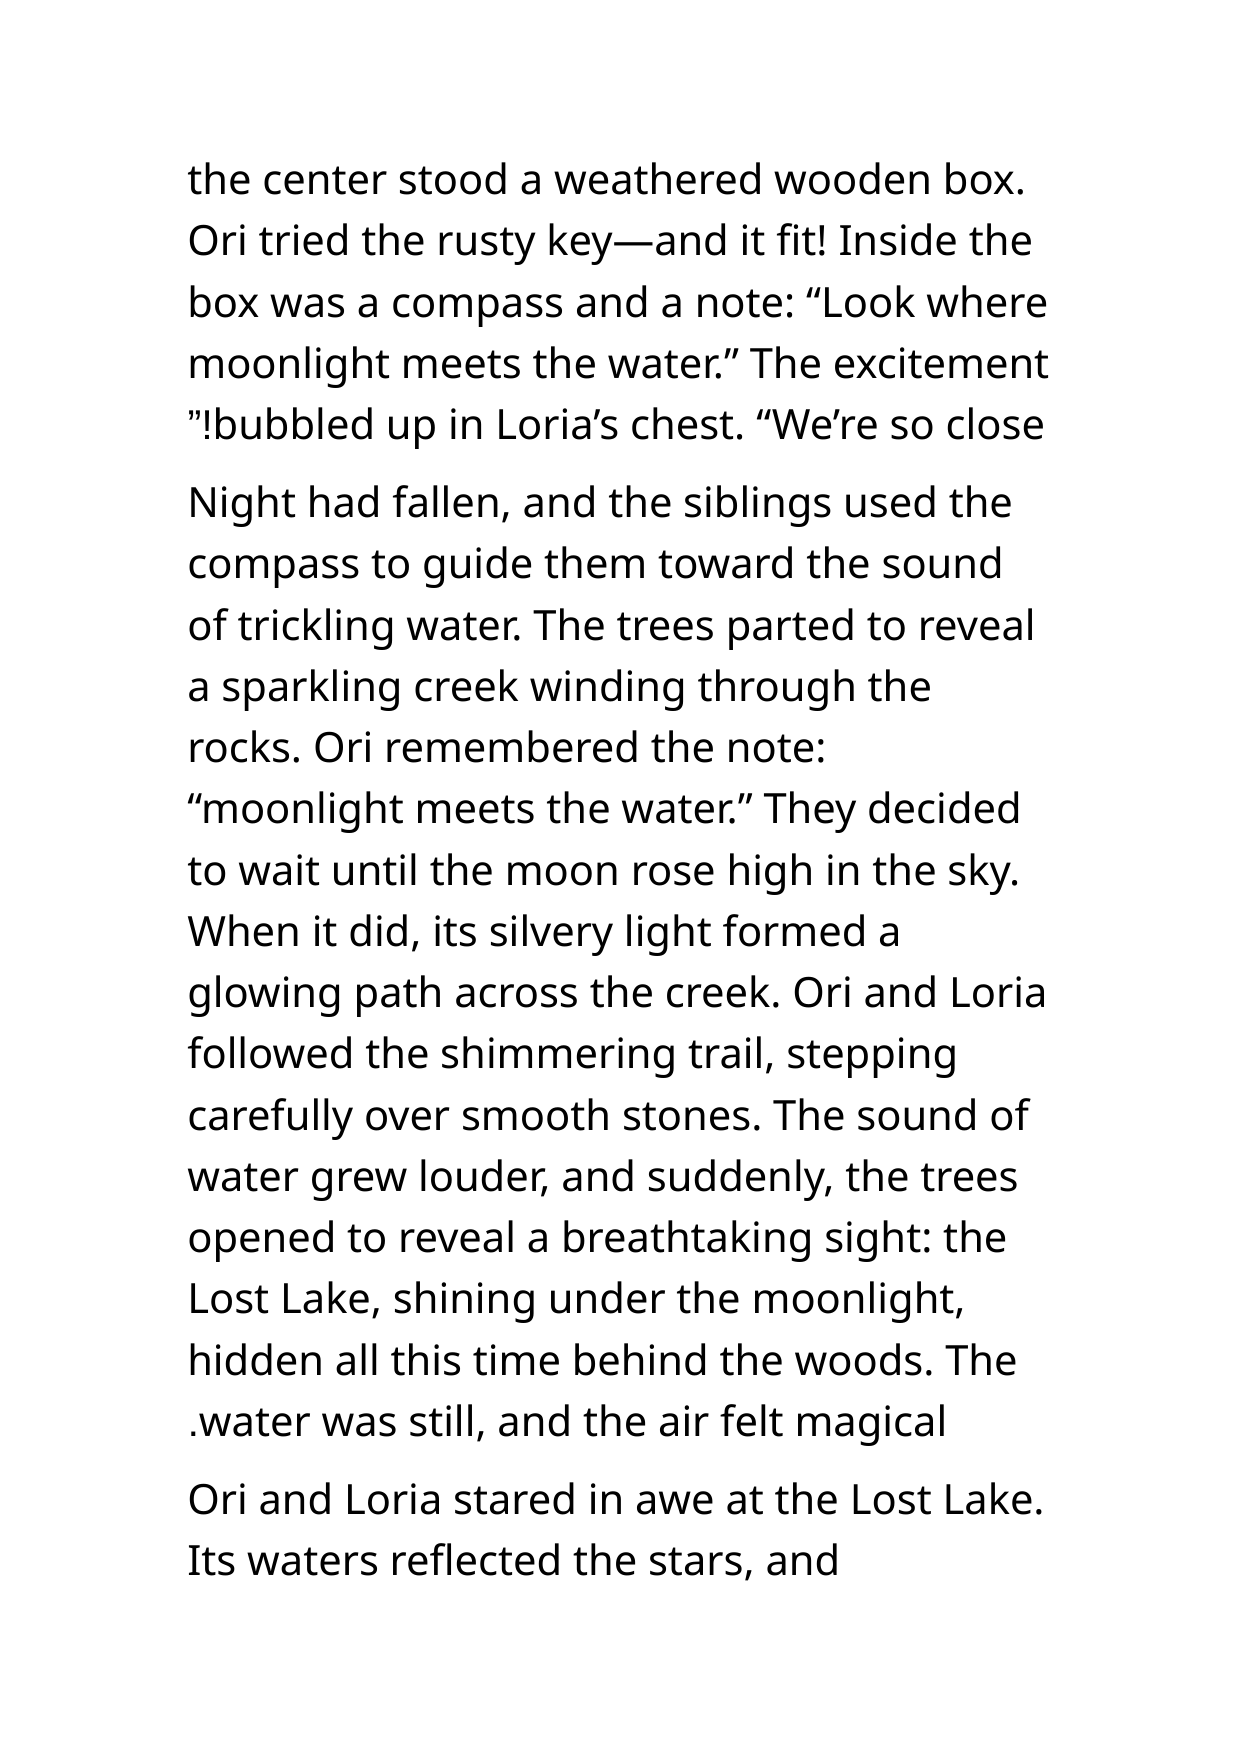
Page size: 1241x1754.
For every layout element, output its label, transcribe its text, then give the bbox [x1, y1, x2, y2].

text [187, 1469, 1053, 1588]
text Night had fallen, and the siblings used the compass to guide them toward the sound of trickling water. The trees parted to reveal a sparkling creek winding through the rocks. Ori remembered the note: “moonlight meets the water.” They decided to wait until the moon rose high in the sky. When it did, its silvery light formed a glowing path across the creek. Ori and Loria followed the shimmering trail, stepping carefully over smooth stones. The sound of water grew louder, and suddenly, the trees opened to reveal a breathtaking sight: the Lost Lake, shining under the moonlight, hidden all this time behind the woods. The water was still, and the air felt magical. [187, 473, 1053, 1448]
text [187, 150, 1053, 452]
